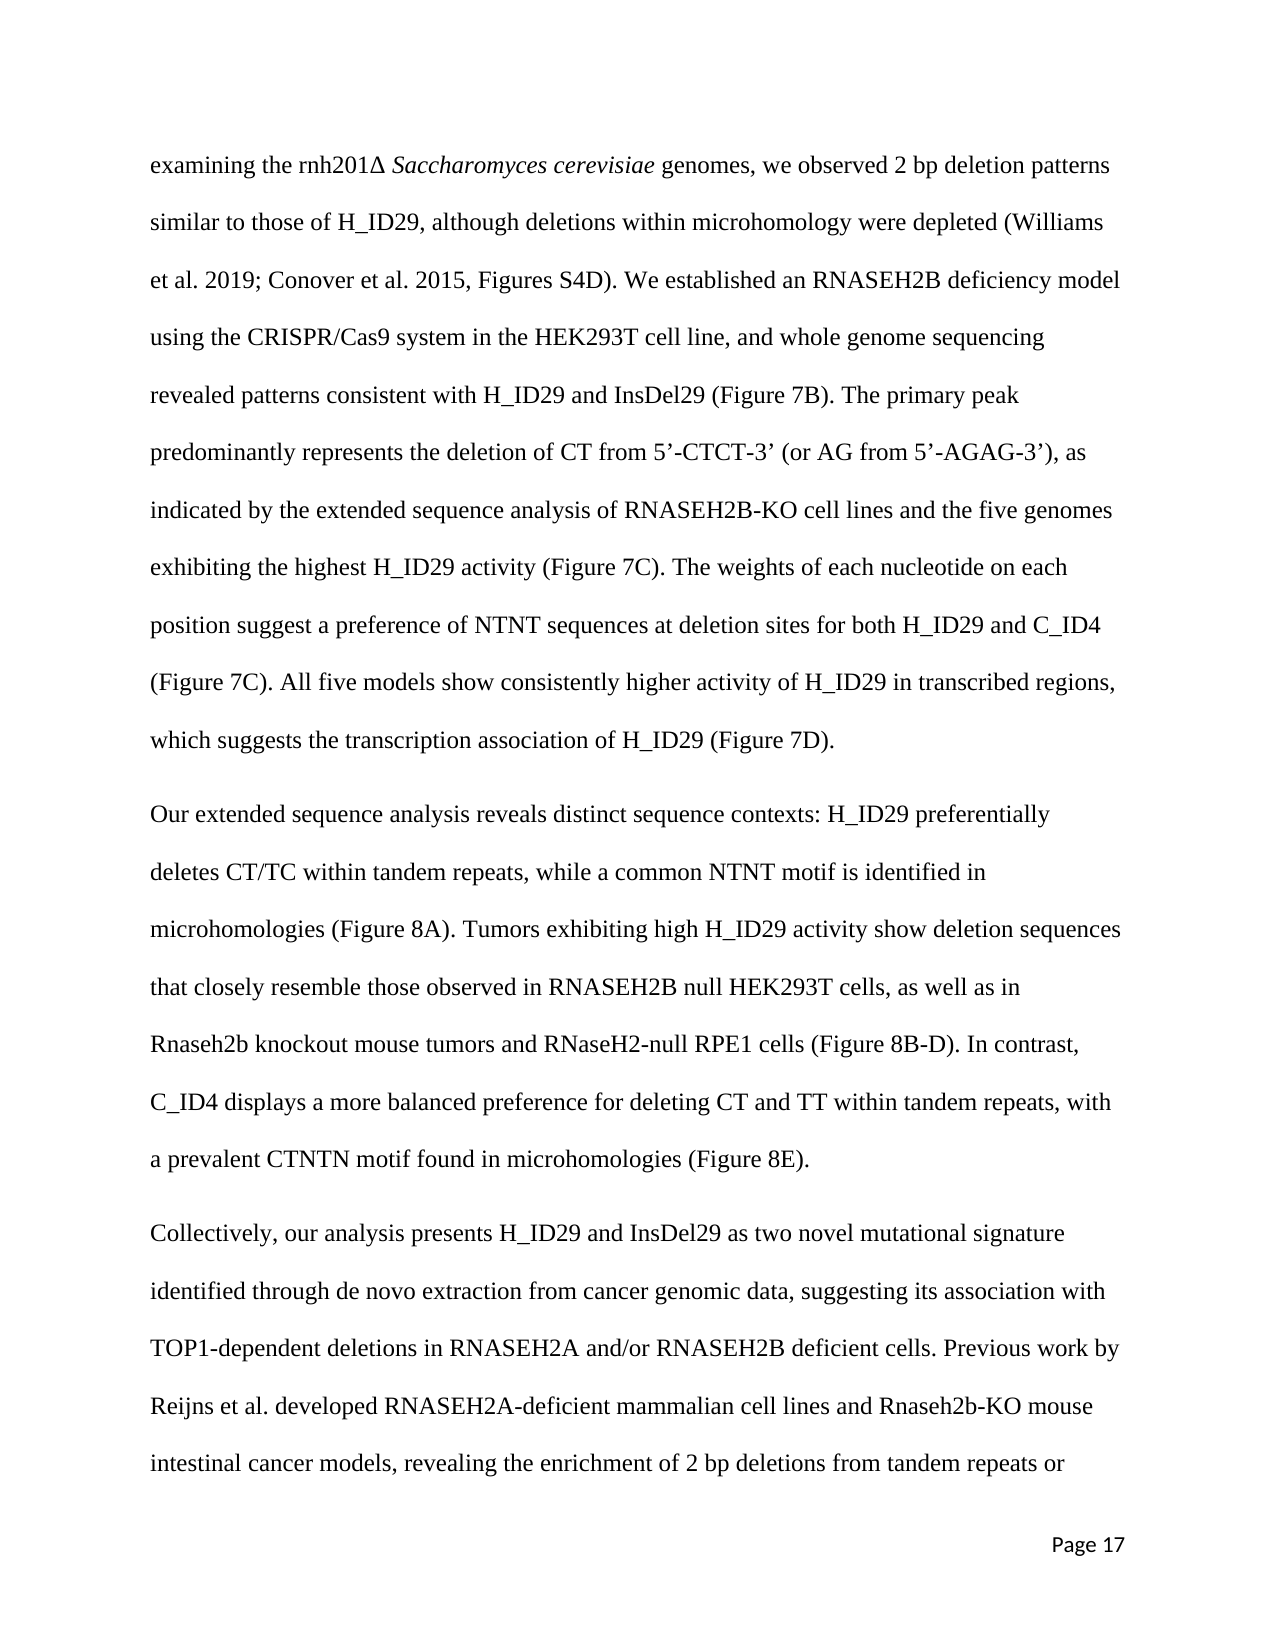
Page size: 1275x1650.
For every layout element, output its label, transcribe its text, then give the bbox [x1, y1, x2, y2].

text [150, 1218, 1125, 1477]
text Our extended sequence analysis reveals distinct sequence contexts: H_ID29 preferentially deletes CT/TC within tandem repeats, while a common NTNT motif is identified in microhomologies (Figure 8A). Tumors exhibiting high H_ID29 activity show deletion sequences that closely resemble those observed in RNASEH2B null HEK293T cells, as well as in Rnaseh2b knockout mouse tumors and RNaseH2-null RPE1 cells (Figure 8B-D). In contrast, C_ID4 displays a more balanced preference for deleting CT and TT within tandem repeats, with a prevalent CTNTN motif found in microhomologies (Figure 8E). [150, 799, 1125, 1173]
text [150, 150, 1125, 754]
